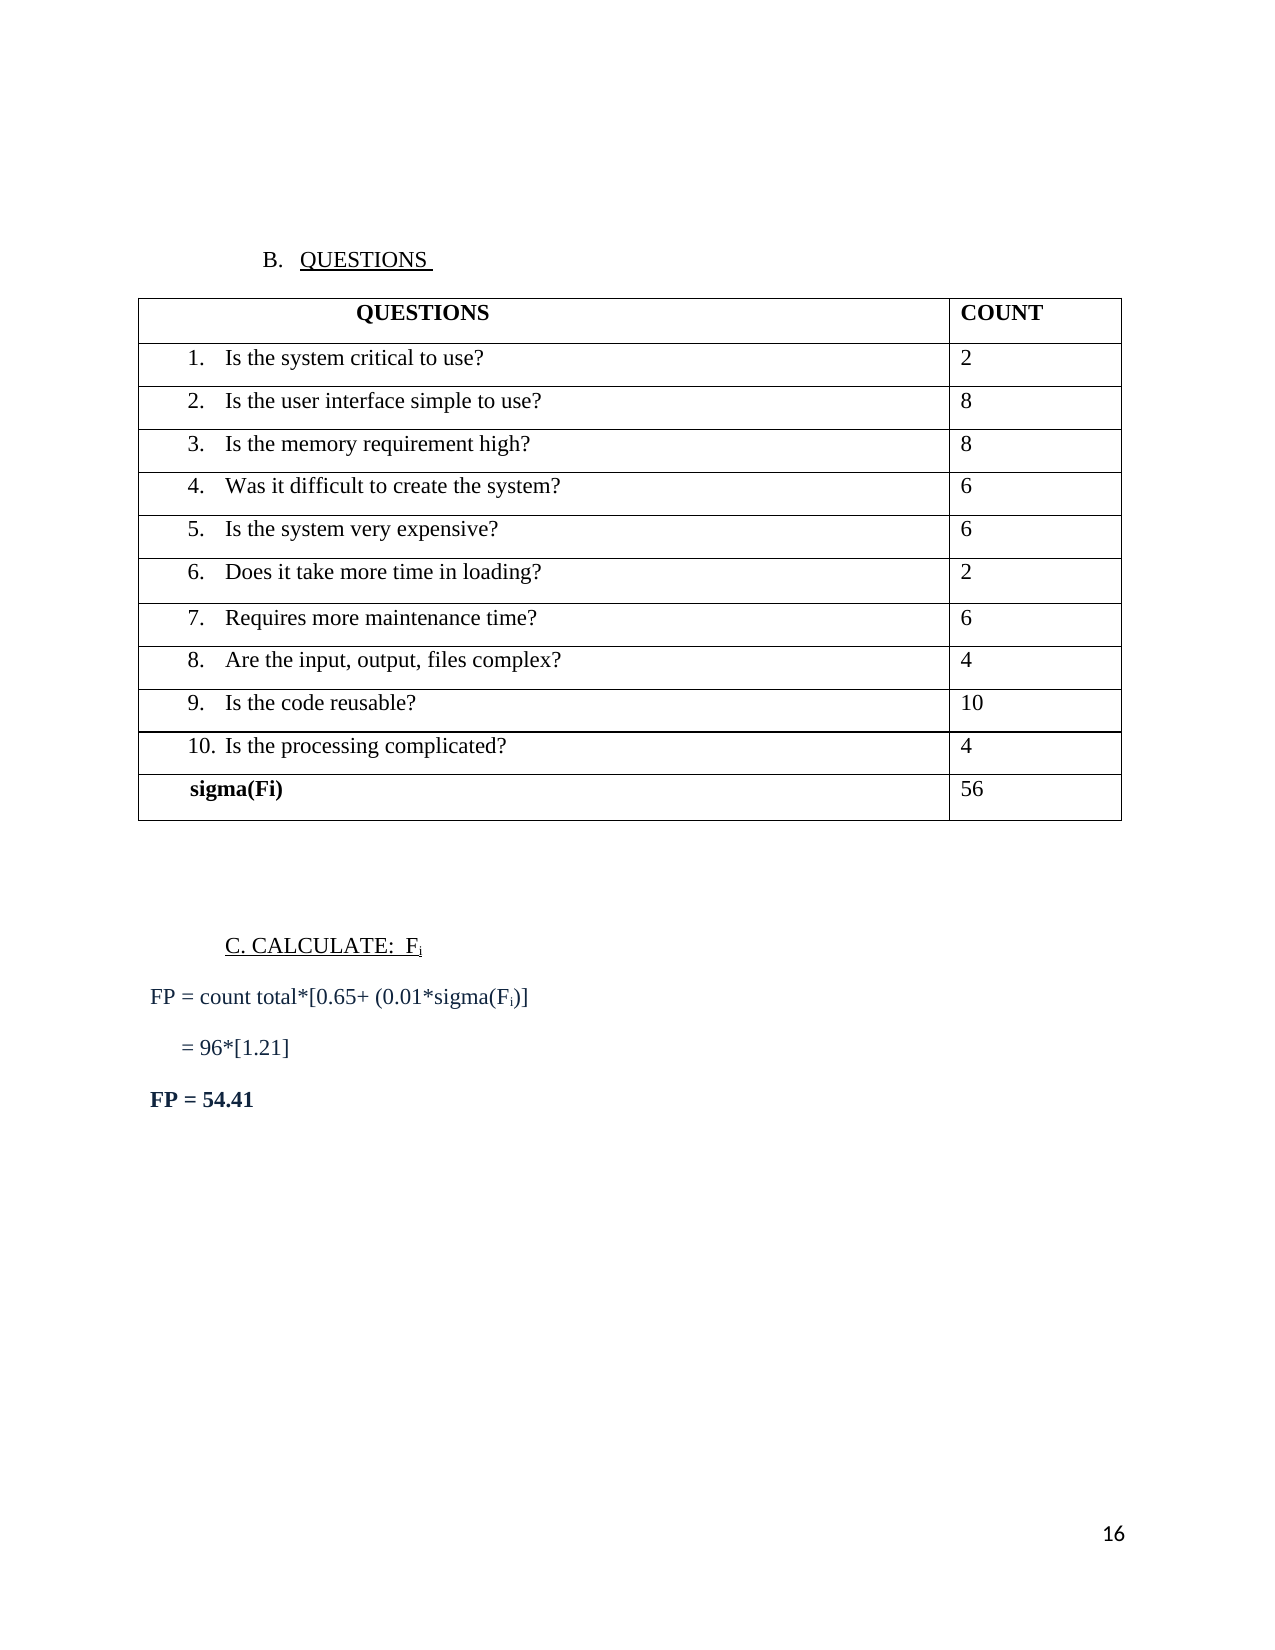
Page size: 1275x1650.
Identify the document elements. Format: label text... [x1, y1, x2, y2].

text C. CALCULATE: Fi [150, 932, 1125, 958]
text = 96*[1.21] [150, 1034, 1125, 1061]
table_cell Is the code reusable? [139, 690, 949, 731]
table_cell Is the user interface simple to use? [139, 387, 949, 429]
table_cell Requires more maintenance time? [139, 604, 949, 646]
table_cell Does it take more time in loading? [139, 559, 949, 603]
table_cell 56 [950, 775, 1121, 819]
table_cell Is the memory requirement high? [139, 430, 949, 472]
table_cell 4 [950, 647, 1121, 688]
table_cell 2 [950, 344, 1121, 386]
table_cell 6 [950, 473, 1121, 514]
table_cell Is the system very expensive? [139, 516, 949, 557]
table_cell sigma(Fi) [139, 775, 949, 819]
table_cell 6 [950, 516, 1121, 557]
table_cell Is the system critical to use? [139, 344, 949, 386]
table_cell 10 [950, 690, 1121, 731]
text FP = 54.41 [150, 1086, 1125, 1112]
table_cell 4 [950, 733, 1121, 774]
table_header QUESTIONS [139, 299, 949, 343]
table_cell 8 [950, 430, 1121, 472]
table_cell Is the processing complicated? [139, 733, 949, 774]
table_header COUNT [950, 299, 1121, 343]
table_cell Are the input, output, files complex? [139, 647, 949, 688]
table_cell 6 [950, 604, 1121, 646]
text FP = count total*[0.65+ (0.01*sigma(Fi)] [150, 983, 1125, 1009]
list QUESTIONS [262, 247, 1125, 273]
table_cell Was it difficult to create the system? [139, 473, 949, 514]
table_cell 2 [950, 559, 1121, 603]
table_cell 8 [950, 387, 1121, 429]
